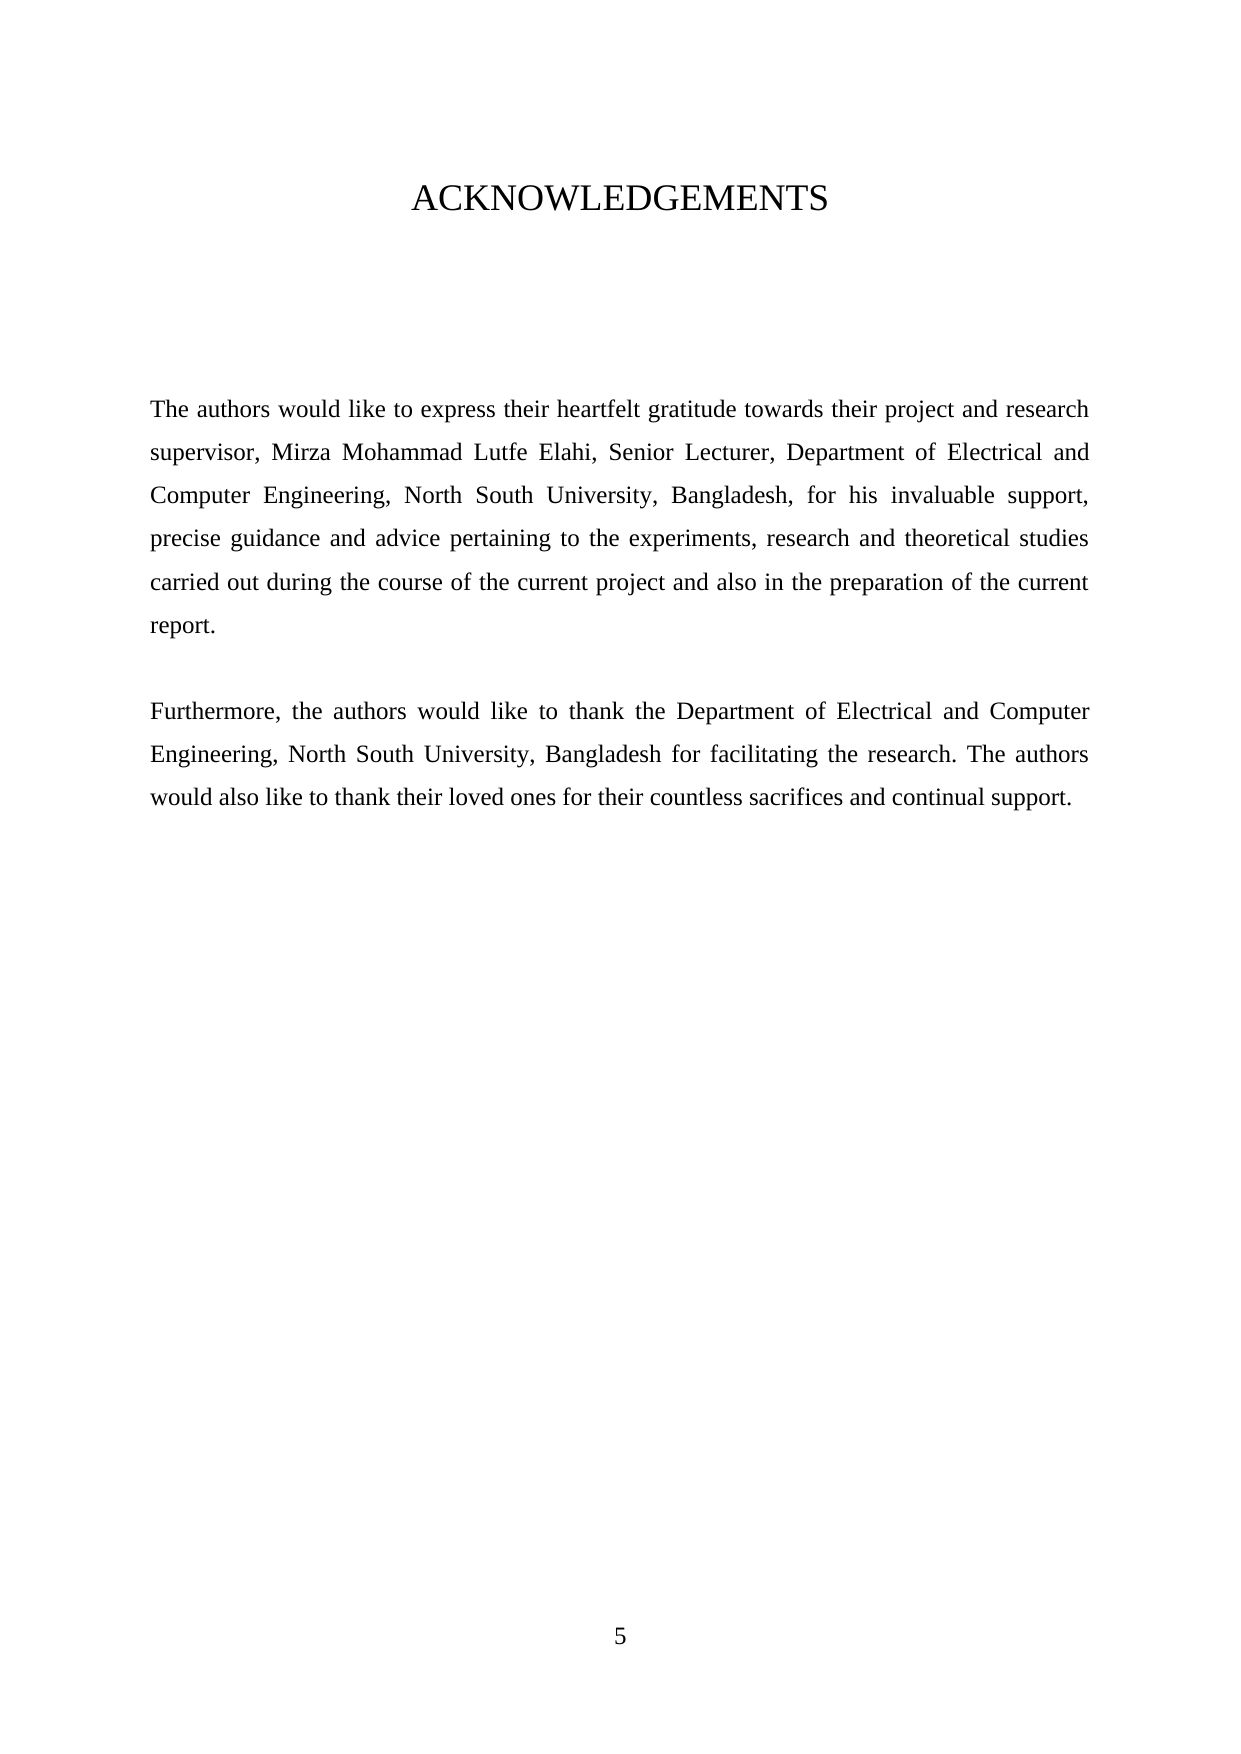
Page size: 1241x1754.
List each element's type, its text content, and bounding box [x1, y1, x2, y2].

subtitle ACKNOWLEDGEMENTS [150, 175, 1090, 218]
text Furthermore, the authors would like to thank the Department of Electrical and Computer Engineering, North South University, Bangladesh for facilitating the research. The authors would also like to thank their loved ones for their countless sacrifices and continual support. [150, 696, 1090, 811]
text The authors would like to express their heartfelt gratitude towards their project and research supervisor, Mirza Mohammad Lutfe Elahi, Senior Lecturer, Department of Electrical and Computer Engineering, North South University, Bangladesh, for his invaluable support, precise guidance and advice pertaining to the experiments, research and theoretical studies carried out during the course of the current project and also in the preparation of the current report. [150, 394, 1090, 638]
